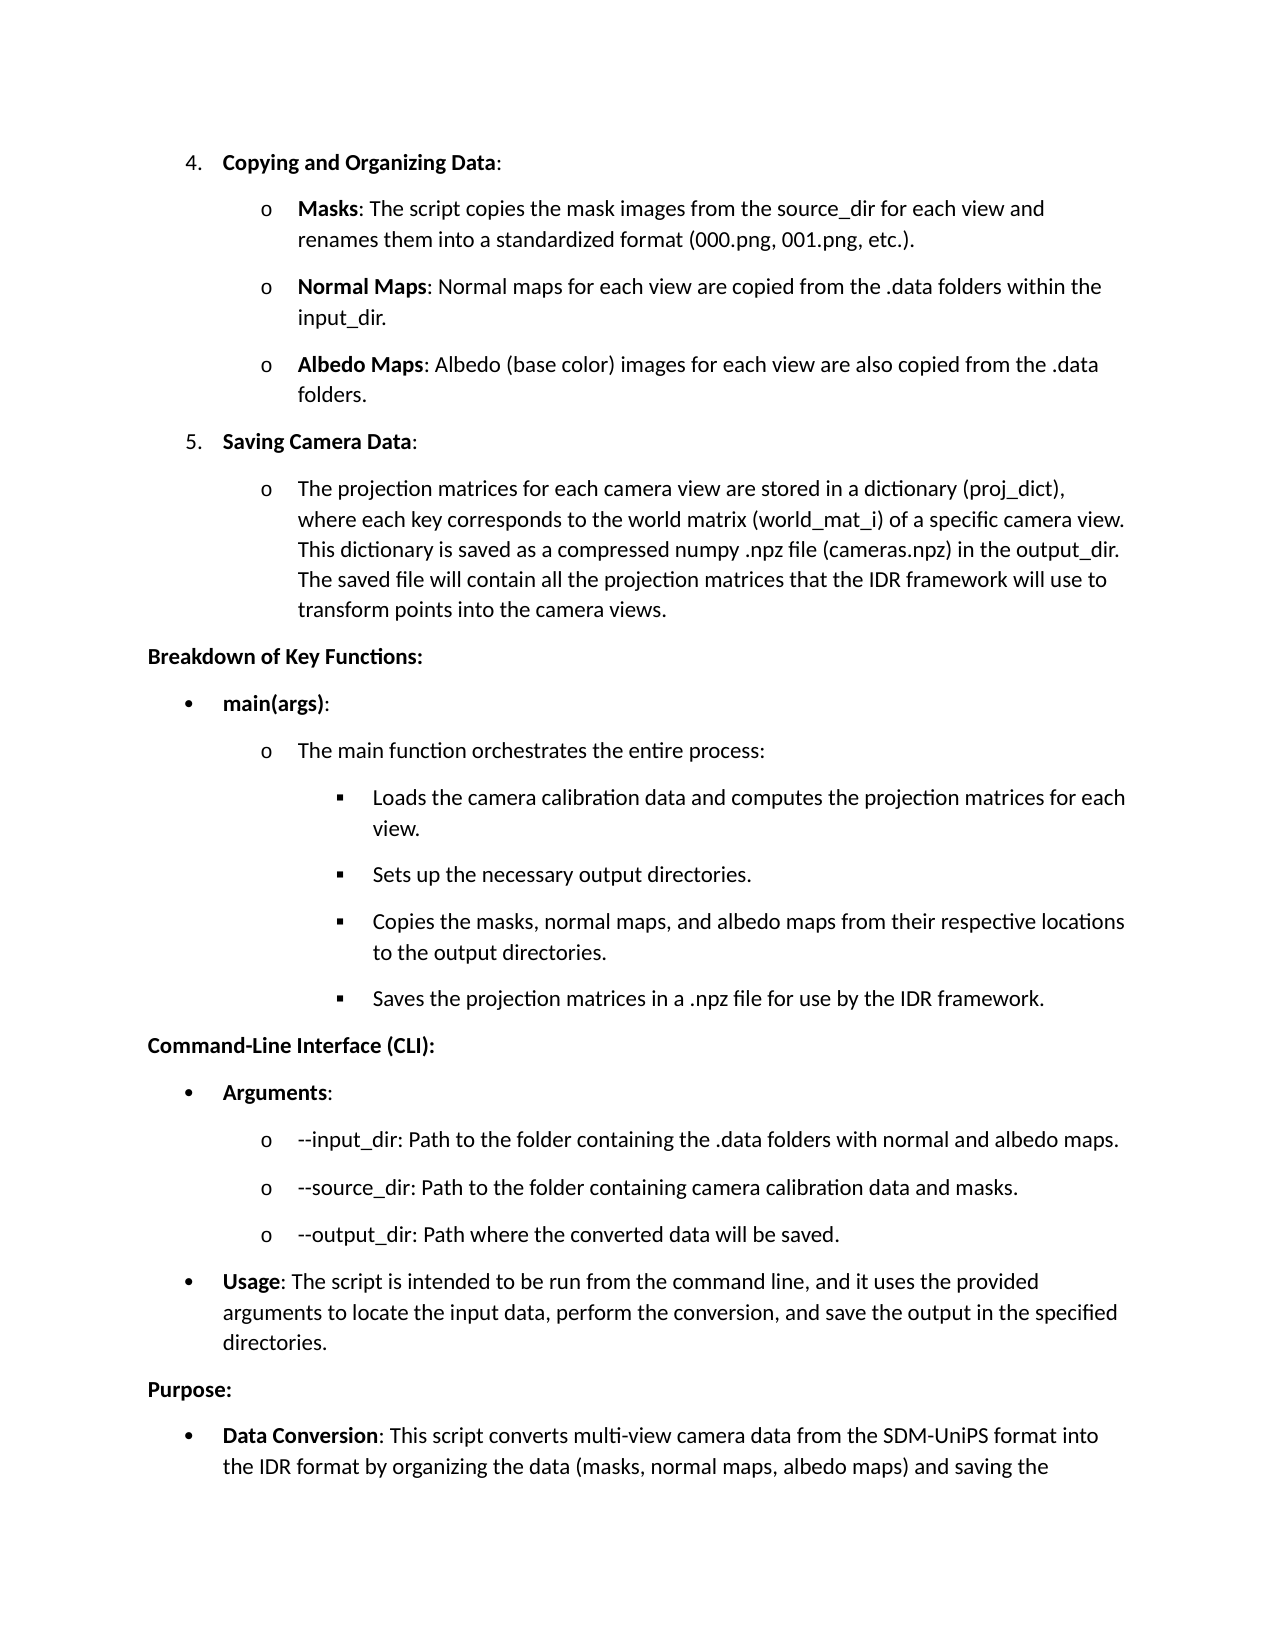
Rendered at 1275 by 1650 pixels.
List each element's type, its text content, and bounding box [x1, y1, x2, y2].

list Copying and Organizing Data: [185, 148, 1127, 176]
list Arguments: [185, 1078, 1127, 1106]
text Breakdown of Key Functions: [148, 642, 1127, 670]
list Sets up the necessary output directories. [335, 861, 1127, 889]
list Saving Camera Data: [185, 427, 1127, 455]
list --input_dir: Path to the folder containing the .data folders with normal and albedo maps. [260, 1125, 1127, 1154]
text Purpose: [148, 1375, 1127, 1403]
list Normal Maps: Normal maps for each view are copied from the .data folders within the input_dir. [260, 272, 1127, 331]
list The projection matrices for each camera view are stored in a dictionary (proj_dict), where each key corresponds to the world matrix (world_mat_i) of a specific camera view. This dictionary is saved as a compressed numpy .npz file (cameras.npz) in the output_dir. The saved file will contain all the projection matrices that the IDR framework will use to transform points into the camera views. [260, 474, 1127, 623]
list Albedo Maps: Albedo (base color) images for each view are also copied from the .data folders. [260, 350, 1127, 408]
list --source_dir: Path to the folder containing camera calibration data and masks. [260, 1173, 1127, 1201]
list Masks: The script copies the mask images from the source_dir for each view and renames them into a standardized format (000.png, 001.png, etc.). [260, 194, 1127, 253]
list Loads the camera calibration data and computes the projection matrices for each view. [335, 783, 1127, 842]
list Saves the projection matrices in a .npz file for use by the IDR framework. [335, 984, 1127, 1013]
list --output_dir: Path where the converted data will be saved. [260, 1220, 1127, 1248]
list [185, 1422, 1127, 1480]
text Command-Line Interface (CLI): [148, 1031, 1127, 1059]
list The main function orchestrates the entire process: [260, 736, 1127, 765]
list main(args): [185, 689, 1127, 717]
list Usage: The script is intended to be run from the command line, and it uses the provided arguments to locate the input data, perform the conversion, and save the output in the specified directories. [185, 1267, 1127, 1356]
list Copies the masks, normal maps, and albedo maps from their respective locations to the output directories. [335, 907, 1127, 966]
